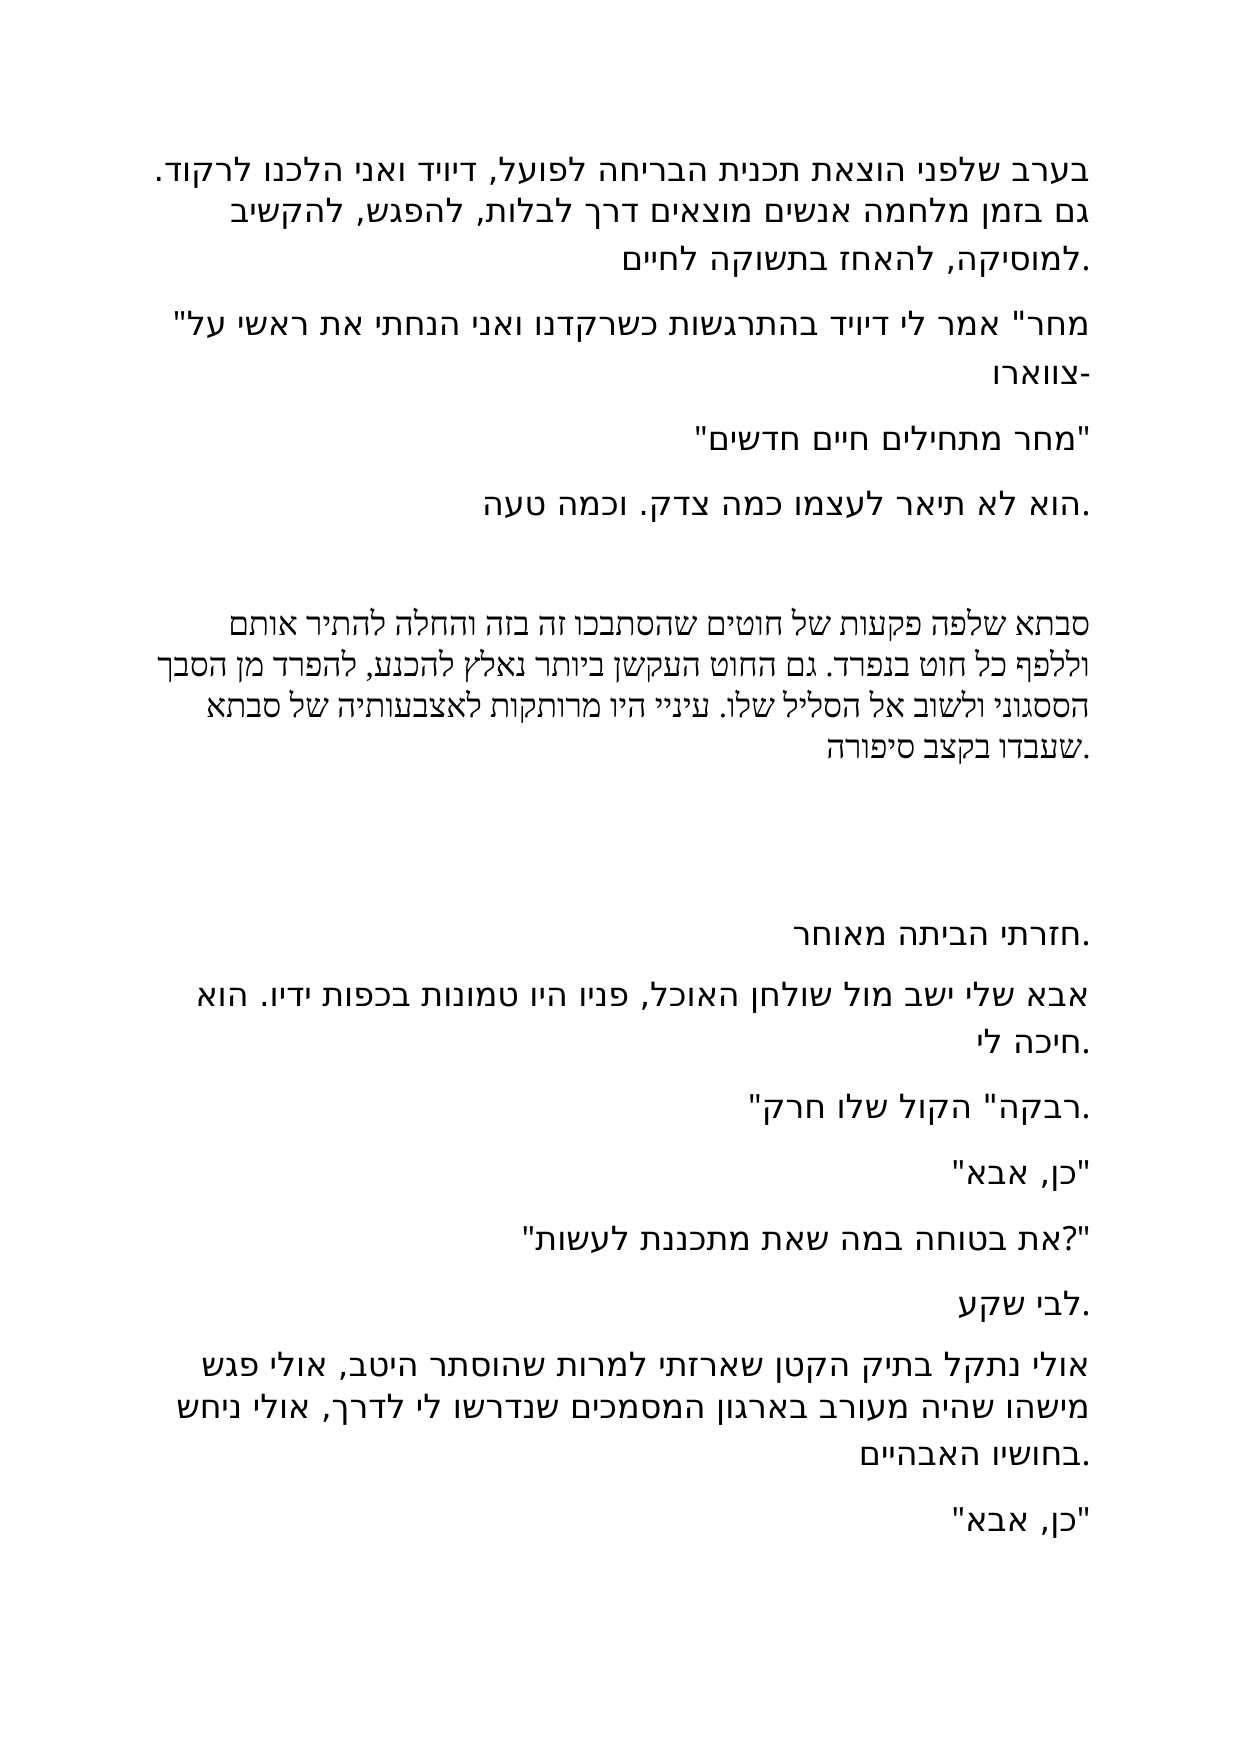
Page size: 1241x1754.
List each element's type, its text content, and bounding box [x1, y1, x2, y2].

text אבא שלי ישב מול שולחן האוכל, פניו היו טמונות בכפות ידיו. הוא חיכה לי. [150, 975, 1090, 1063]
text "מחר מתחילים חיים חדשים" [150, 414, 1090, 460]
text חזרתי הביתה מאוחר. [150, 909, 1090, 955]
text סבתא שלפה פקעות של חוטים שהסתבכו זה בזה והחלה להתיר אותם וללפף כל חוט בנפרד. גם החוט העקשן ביותר נאלץ להכנע, להפרד מן הסבך הססגוני ולשוב אל הסליל שלו. עיניי היו מרותקות לאצבעותיה של סבתא שעבדו בקצב סיפורה. [150, 604, 1090, 766]
text בערב שלפני הוצאת תכנית הבריחה לפועל, דיויד ואני הלכנו לרקוד. גם בזמן מלחמה אנשים מוצאים דרך לבלות, להפגש, להקשיב למוסיקה, להאחז בתשוקה לחיים. [150, 150, 1090, 280]
text "מחר" אמר לי דיויד בהתרגשות כשרקדנו ואני הנחתי את ראשי על צווארו- [150, 300, 1090, 394]
text "את בטוחה במה שאת מתכננת לעשות?" [150, 1214, 1090, 1260]
text "כן, אבא" [150, 1496, 1090, 1541]
text לבי שקע. [150, 1280, 1090, 1325]
text "כן, אבא" [150, 1149, 1090, 1194]
text הוא לא תיאר לעצמו כמה צדק. וכמה טעה. [150, 480, 1090, 526]
text אולי נתקל בתיק הקטן שארזתי למרות שהוסתר היטב, אולי פגש מישהו שהיה מעורב בארגון המסמכים שנדרשו לי לדרך, אולי ניחש בחושיו האבהיים. [150, 1346, 1090, 1475]
text "רבקה" הקול שלו חרק. [150, 1083, 1090, 1128]
